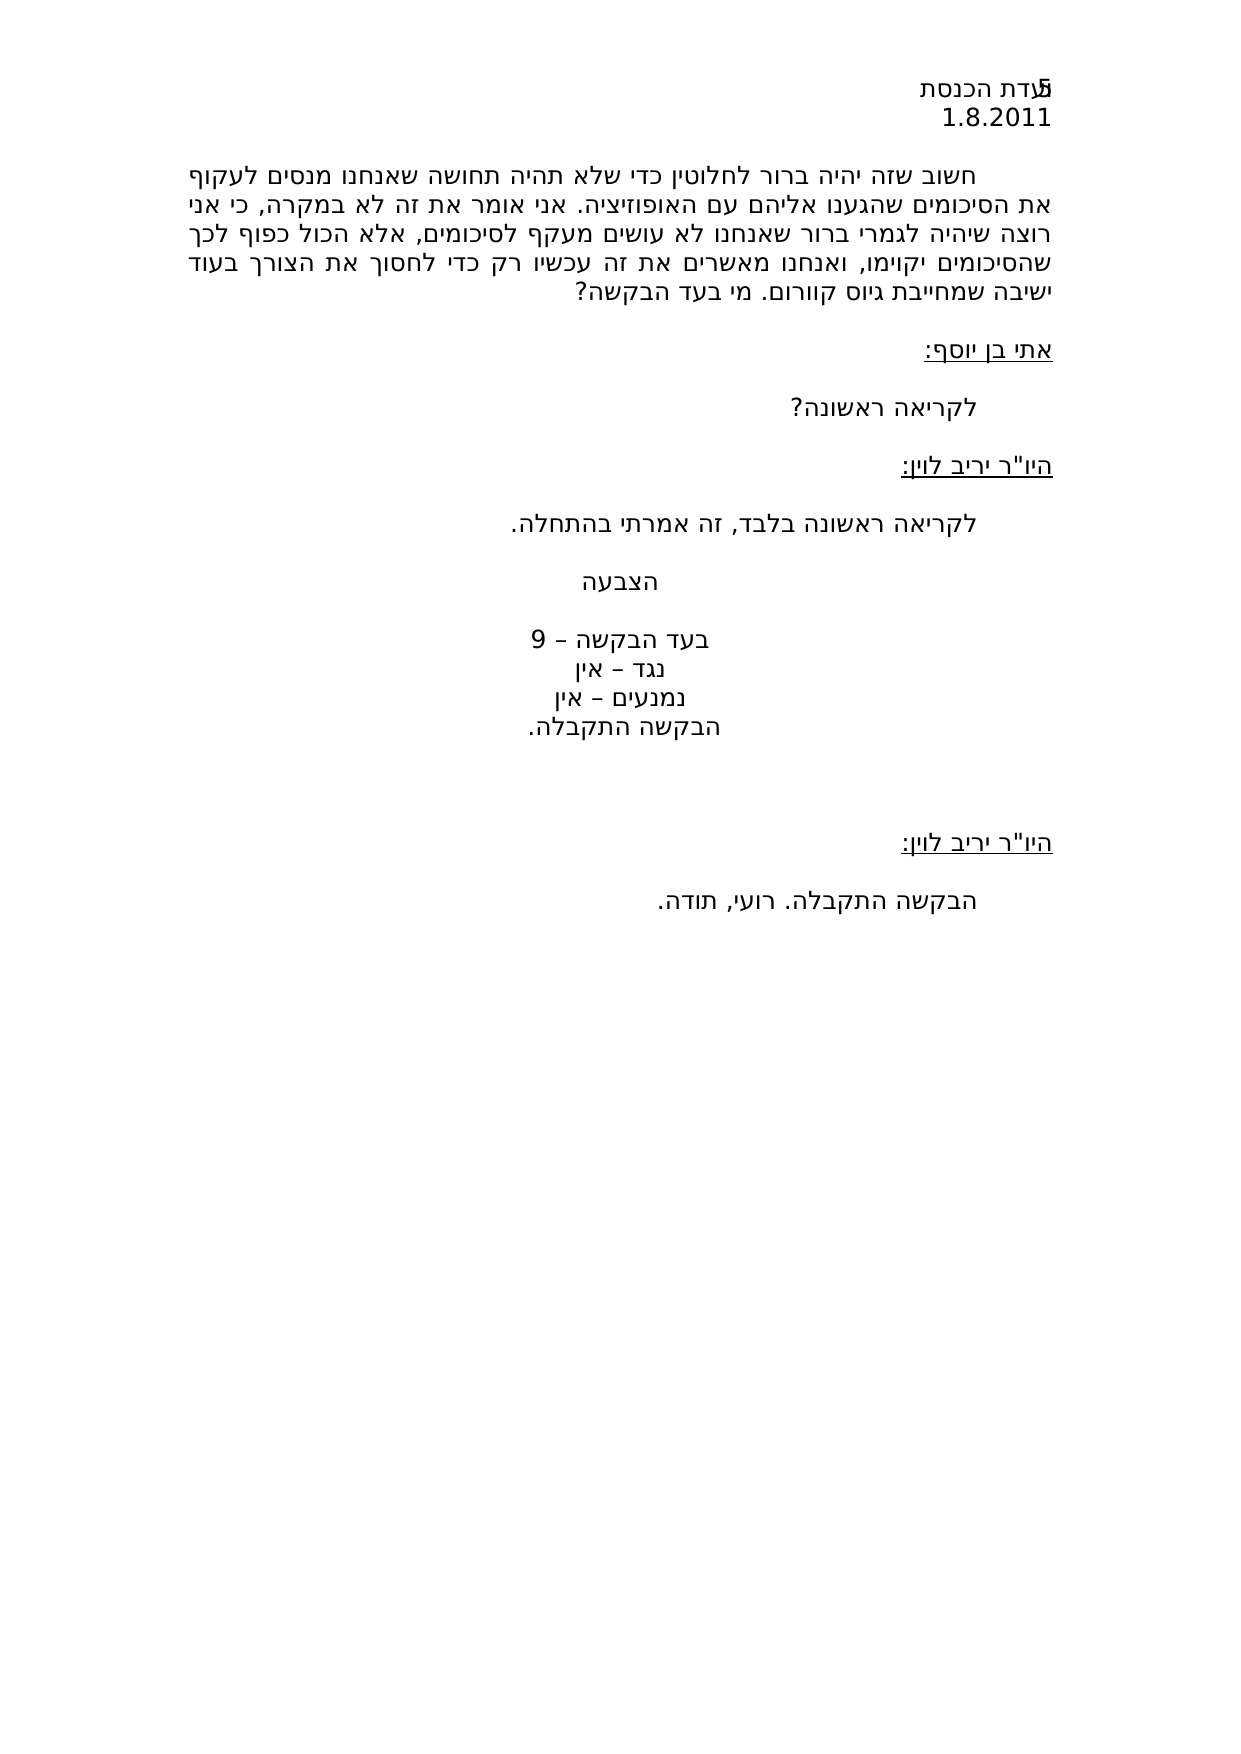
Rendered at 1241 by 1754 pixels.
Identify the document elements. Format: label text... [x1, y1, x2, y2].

text בעד הבקשה – 9 [187, 625, 1053, 654]
text הצבעה [187, 567, 1053, 596]
text הבקשה התקבלה. רועי, תודה. [187, 886, 1053, 915]
text לקריאה ראשונה בלבד, זה אמרתי בהתחלה. [187, 509, 1053, 538]
text אתי בן יוסף: [187, 335, 1053, 364]
text נמנעים – אין [187, 683, 1053, 712]
text היו"ר יריב לוין: [187, 828, 1053, 857]
text חשוב שזה יהיה ברור לחלוטין כדי שלא תהיה תחושה שאנחנו מנסים לעקוף את הסיכומים שהגענו אליהם עם האופוזיציה. אני אומר את זה לא במקרה, כי אני רוצה שיהיה לגמרי ברור שאנחנו לא עושים מעקף לסיכומים, אלא הכול כפוף לכך שהסיכומים יקוימו, ואנחנו מאשרים את זה עכשיו רק כדי לחסוך את הצורך בעוד ישיבה שמחייבת גיוס קוורום. מי בעד הבקשה? [187, 161, 1053, 307]
text לקריאה ראשונה? [187, 393, 1053, 422]
text היו"ר יריב לוין: [187, 451, 1053, 480]
text נגד – אין [187, 654, 1053, 683]
text הבקשה התקבלה. [187, 712, 1053, 742]
